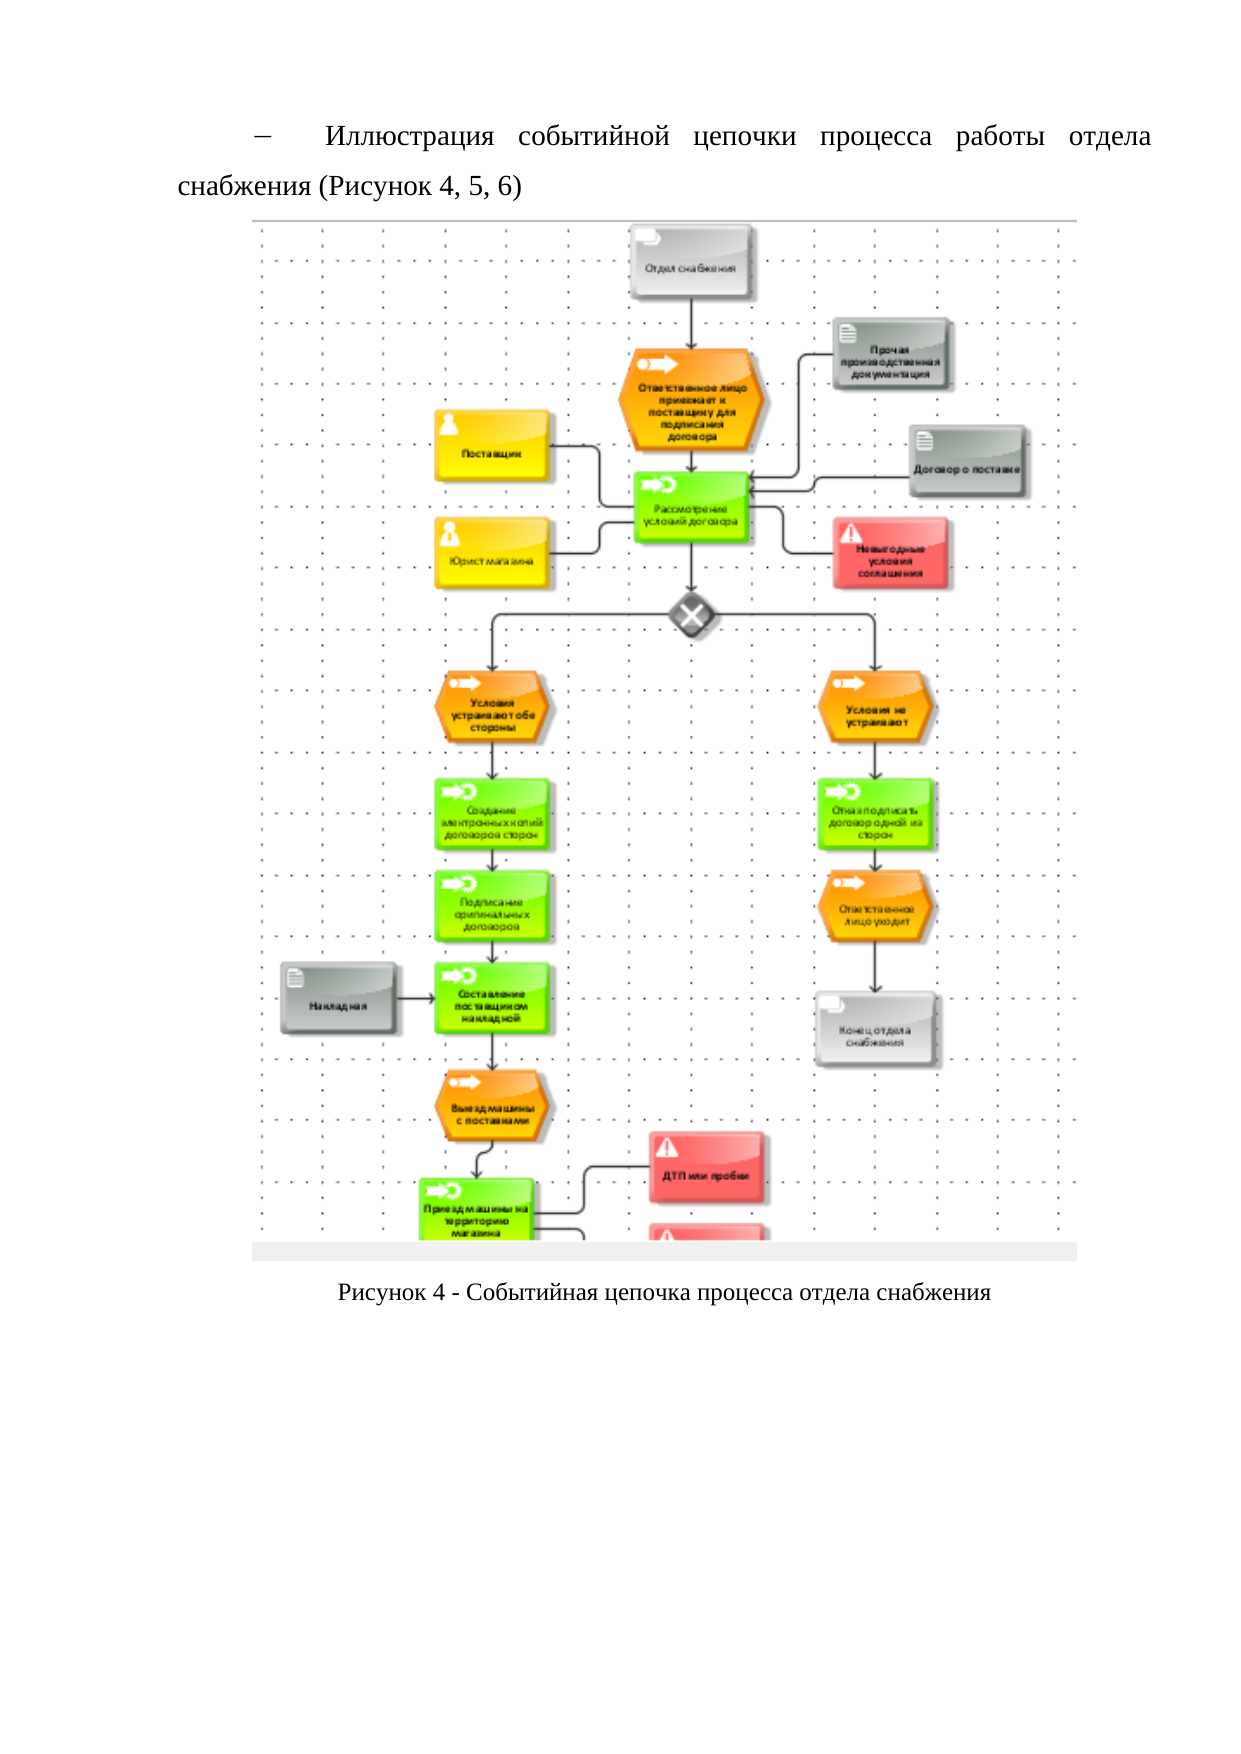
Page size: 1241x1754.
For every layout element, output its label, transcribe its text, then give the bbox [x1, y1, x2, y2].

list Иллюстрация событийной цепочки процесса работы отдела снабжения (Рисунок 4, 5, 6) [177, 118, 1152, 202]
picture [252, 218, 1077, 1261]
text Рисунок 4 - Событийная цепочка процесса отдела снабжения [177, 1277, 1152, 1306]
